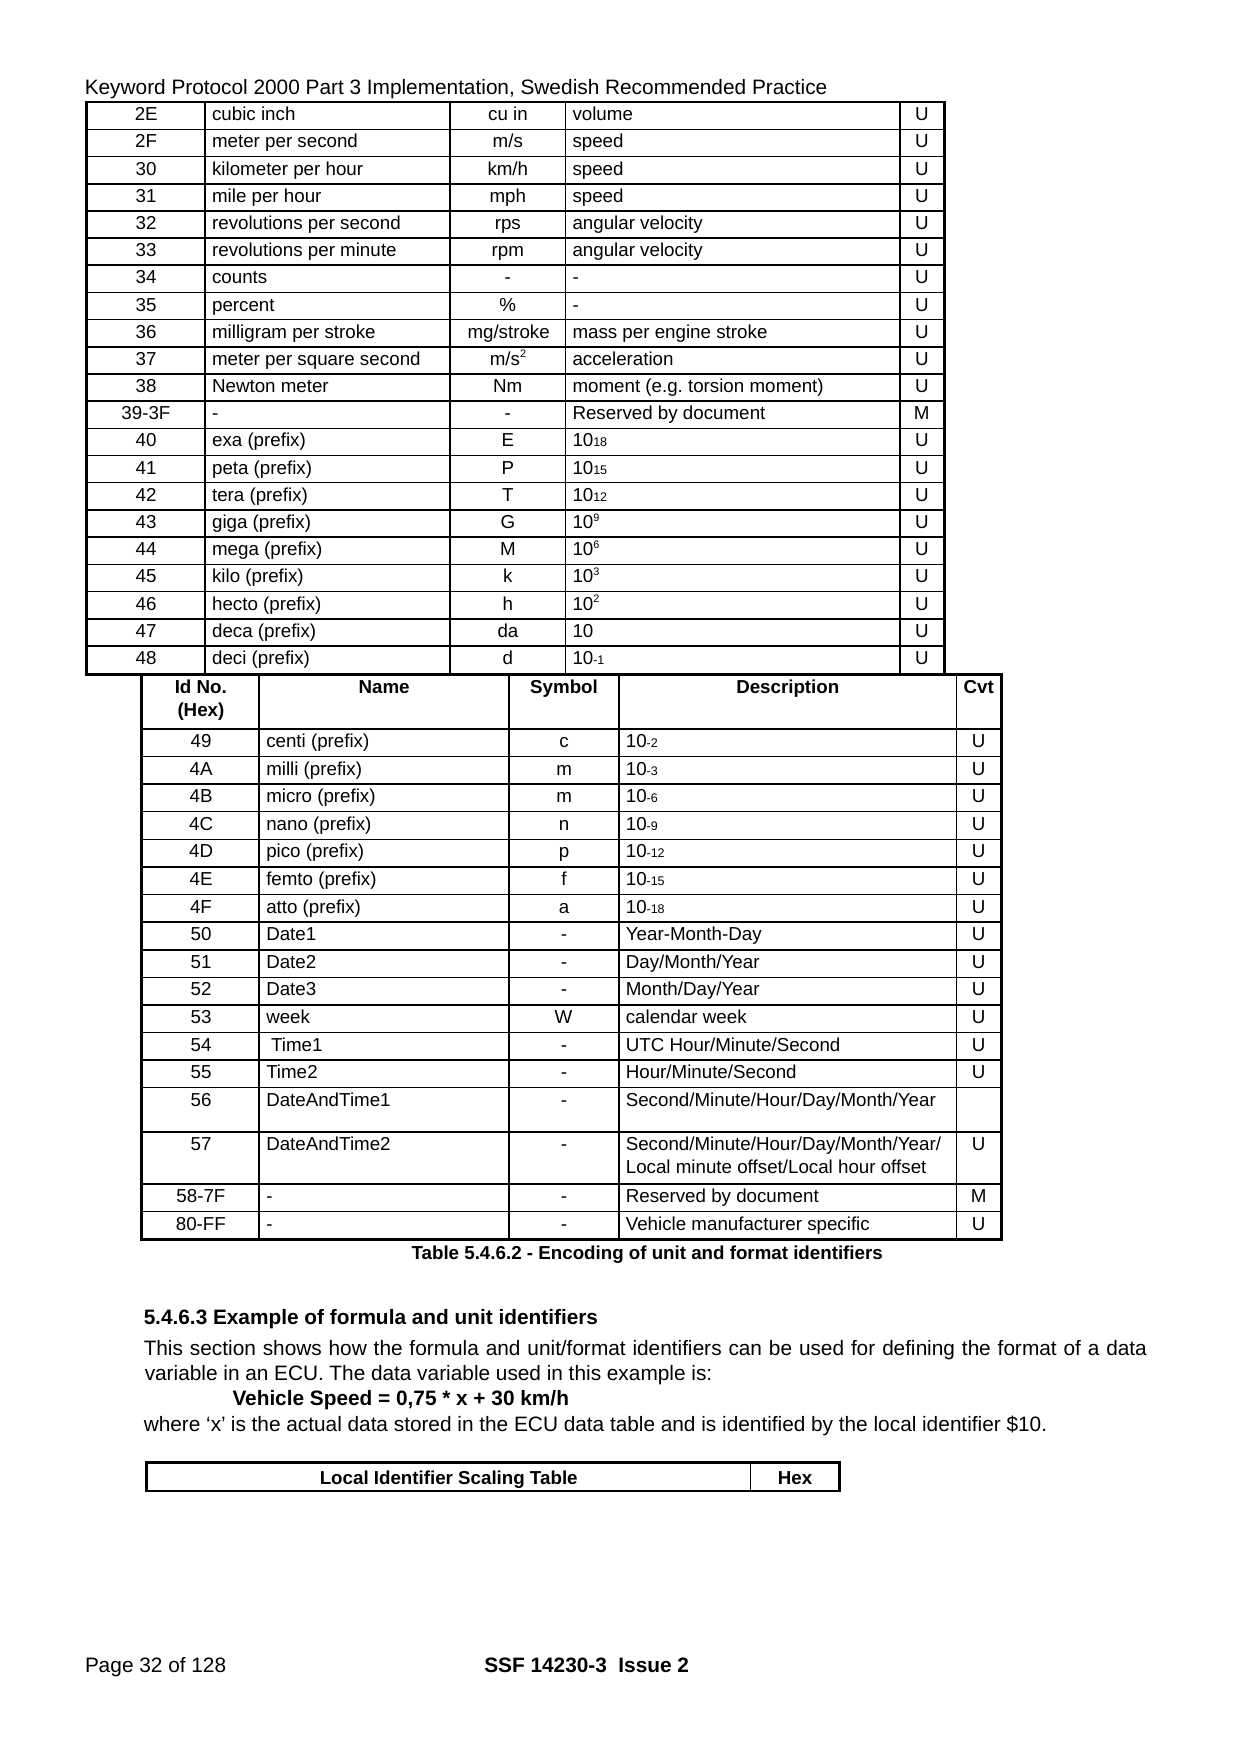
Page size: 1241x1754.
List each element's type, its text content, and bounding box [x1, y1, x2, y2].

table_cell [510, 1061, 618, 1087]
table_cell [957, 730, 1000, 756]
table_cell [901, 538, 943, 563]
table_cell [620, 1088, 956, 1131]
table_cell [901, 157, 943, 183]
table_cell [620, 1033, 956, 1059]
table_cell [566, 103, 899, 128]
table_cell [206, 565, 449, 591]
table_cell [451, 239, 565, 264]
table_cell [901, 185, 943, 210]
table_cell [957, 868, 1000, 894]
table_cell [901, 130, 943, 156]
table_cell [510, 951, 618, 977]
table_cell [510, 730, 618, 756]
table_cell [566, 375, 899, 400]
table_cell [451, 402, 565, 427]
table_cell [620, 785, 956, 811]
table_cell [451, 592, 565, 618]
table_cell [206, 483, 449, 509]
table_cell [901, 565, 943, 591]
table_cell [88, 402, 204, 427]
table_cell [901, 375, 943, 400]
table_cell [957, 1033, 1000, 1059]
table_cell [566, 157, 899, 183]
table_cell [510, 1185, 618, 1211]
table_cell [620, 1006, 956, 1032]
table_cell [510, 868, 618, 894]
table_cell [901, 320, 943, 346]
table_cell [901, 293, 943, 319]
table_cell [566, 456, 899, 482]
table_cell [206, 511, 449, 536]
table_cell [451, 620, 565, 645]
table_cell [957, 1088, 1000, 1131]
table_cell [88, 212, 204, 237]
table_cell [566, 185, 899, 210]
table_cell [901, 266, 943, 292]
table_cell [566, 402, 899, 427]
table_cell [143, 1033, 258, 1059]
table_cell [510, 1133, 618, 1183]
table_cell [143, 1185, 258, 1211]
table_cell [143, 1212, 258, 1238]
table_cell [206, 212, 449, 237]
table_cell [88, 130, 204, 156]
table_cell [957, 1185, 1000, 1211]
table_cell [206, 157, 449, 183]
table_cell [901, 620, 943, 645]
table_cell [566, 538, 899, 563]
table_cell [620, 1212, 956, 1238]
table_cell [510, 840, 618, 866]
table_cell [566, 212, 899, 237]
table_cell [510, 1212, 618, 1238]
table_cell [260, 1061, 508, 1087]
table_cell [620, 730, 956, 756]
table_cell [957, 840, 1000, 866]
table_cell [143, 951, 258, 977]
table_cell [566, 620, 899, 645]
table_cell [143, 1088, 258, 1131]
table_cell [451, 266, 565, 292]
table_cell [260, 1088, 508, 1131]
subtitle Table 5.4.6.2 - Encoding of unit and format identifiers [143, 1241, 1151, 1263]
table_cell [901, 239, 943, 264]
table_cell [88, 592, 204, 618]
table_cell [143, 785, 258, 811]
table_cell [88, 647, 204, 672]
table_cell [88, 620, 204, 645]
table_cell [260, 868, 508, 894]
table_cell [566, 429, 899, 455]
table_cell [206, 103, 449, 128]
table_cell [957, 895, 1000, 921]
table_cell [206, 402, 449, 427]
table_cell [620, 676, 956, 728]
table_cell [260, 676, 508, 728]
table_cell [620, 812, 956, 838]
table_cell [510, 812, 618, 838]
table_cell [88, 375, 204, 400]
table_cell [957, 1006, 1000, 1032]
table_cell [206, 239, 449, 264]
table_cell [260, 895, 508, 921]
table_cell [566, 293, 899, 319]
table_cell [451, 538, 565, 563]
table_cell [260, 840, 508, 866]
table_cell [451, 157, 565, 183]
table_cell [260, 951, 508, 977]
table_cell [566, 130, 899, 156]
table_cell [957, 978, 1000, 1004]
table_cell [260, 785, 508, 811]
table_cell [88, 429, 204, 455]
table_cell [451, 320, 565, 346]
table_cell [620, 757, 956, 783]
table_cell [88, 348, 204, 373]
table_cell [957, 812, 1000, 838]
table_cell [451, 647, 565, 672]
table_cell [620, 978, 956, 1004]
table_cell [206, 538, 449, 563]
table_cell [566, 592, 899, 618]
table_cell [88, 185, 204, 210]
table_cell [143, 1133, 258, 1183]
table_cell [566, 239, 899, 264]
text Vehicle Speed = 0,75 * x + 30 km/h [232, 1386, 1150, 1410]
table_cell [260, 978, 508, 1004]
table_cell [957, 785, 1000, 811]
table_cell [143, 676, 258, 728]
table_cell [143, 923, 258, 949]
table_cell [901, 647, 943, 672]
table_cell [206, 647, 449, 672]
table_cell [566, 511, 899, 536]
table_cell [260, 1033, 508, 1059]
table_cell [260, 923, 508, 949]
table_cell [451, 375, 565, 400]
text where ‘x’ is the actual data stored in the ECU data table and is identified by the local identifier $10. [143, 1412, 1150, 1436]
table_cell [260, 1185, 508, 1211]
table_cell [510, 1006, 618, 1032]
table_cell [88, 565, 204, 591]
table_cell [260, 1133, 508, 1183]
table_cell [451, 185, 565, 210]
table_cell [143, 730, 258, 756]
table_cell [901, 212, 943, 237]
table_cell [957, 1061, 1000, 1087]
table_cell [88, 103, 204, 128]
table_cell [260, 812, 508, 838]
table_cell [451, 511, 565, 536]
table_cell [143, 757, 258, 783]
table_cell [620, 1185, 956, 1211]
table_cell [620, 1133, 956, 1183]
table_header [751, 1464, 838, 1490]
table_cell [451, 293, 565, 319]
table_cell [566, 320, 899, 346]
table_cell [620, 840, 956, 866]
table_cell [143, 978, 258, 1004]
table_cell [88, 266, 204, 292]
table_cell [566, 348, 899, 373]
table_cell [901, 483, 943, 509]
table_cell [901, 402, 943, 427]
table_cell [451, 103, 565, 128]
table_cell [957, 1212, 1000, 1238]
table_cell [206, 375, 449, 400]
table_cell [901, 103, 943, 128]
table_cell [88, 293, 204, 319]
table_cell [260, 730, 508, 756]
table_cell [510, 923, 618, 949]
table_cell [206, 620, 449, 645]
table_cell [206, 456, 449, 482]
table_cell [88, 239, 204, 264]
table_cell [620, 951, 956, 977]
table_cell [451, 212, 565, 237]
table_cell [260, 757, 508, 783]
text 5.4.6.3 Example of formula and unit identifiers [143, 1305, 1150, 1329]
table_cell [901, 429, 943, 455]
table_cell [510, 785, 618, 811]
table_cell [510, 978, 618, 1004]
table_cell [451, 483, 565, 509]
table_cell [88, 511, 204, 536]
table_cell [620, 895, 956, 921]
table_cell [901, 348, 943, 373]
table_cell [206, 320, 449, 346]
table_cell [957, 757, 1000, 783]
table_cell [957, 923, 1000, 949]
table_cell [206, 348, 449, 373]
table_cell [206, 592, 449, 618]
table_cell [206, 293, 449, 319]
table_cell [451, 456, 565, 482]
text This section shows how the formula and unit/format identifiers can be used for defining the format of a data variable in an ECU. The data variable used in this example is: [143, 1336, 1150, 1384]
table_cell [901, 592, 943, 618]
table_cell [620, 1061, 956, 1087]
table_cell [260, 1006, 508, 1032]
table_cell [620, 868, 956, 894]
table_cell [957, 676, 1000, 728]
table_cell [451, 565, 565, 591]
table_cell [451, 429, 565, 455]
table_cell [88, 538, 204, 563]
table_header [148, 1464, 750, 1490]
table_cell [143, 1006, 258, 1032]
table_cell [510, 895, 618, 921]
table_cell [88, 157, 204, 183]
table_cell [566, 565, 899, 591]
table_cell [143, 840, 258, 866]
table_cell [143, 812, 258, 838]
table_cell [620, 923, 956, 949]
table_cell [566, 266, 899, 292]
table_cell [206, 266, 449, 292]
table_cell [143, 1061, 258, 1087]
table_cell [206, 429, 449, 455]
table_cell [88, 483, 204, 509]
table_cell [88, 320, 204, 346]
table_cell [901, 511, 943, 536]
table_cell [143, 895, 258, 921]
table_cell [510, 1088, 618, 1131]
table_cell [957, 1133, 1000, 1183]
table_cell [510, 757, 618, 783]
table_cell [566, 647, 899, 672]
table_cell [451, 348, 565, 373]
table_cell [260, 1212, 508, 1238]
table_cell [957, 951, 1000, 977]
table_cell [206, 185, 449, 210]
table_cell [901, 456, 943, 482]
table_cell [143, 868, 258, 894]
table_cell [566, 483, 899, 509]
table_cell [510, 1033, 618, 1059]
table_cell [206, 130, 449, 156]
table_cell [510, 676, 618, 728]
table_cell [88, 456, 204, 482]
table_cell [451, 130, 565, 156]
